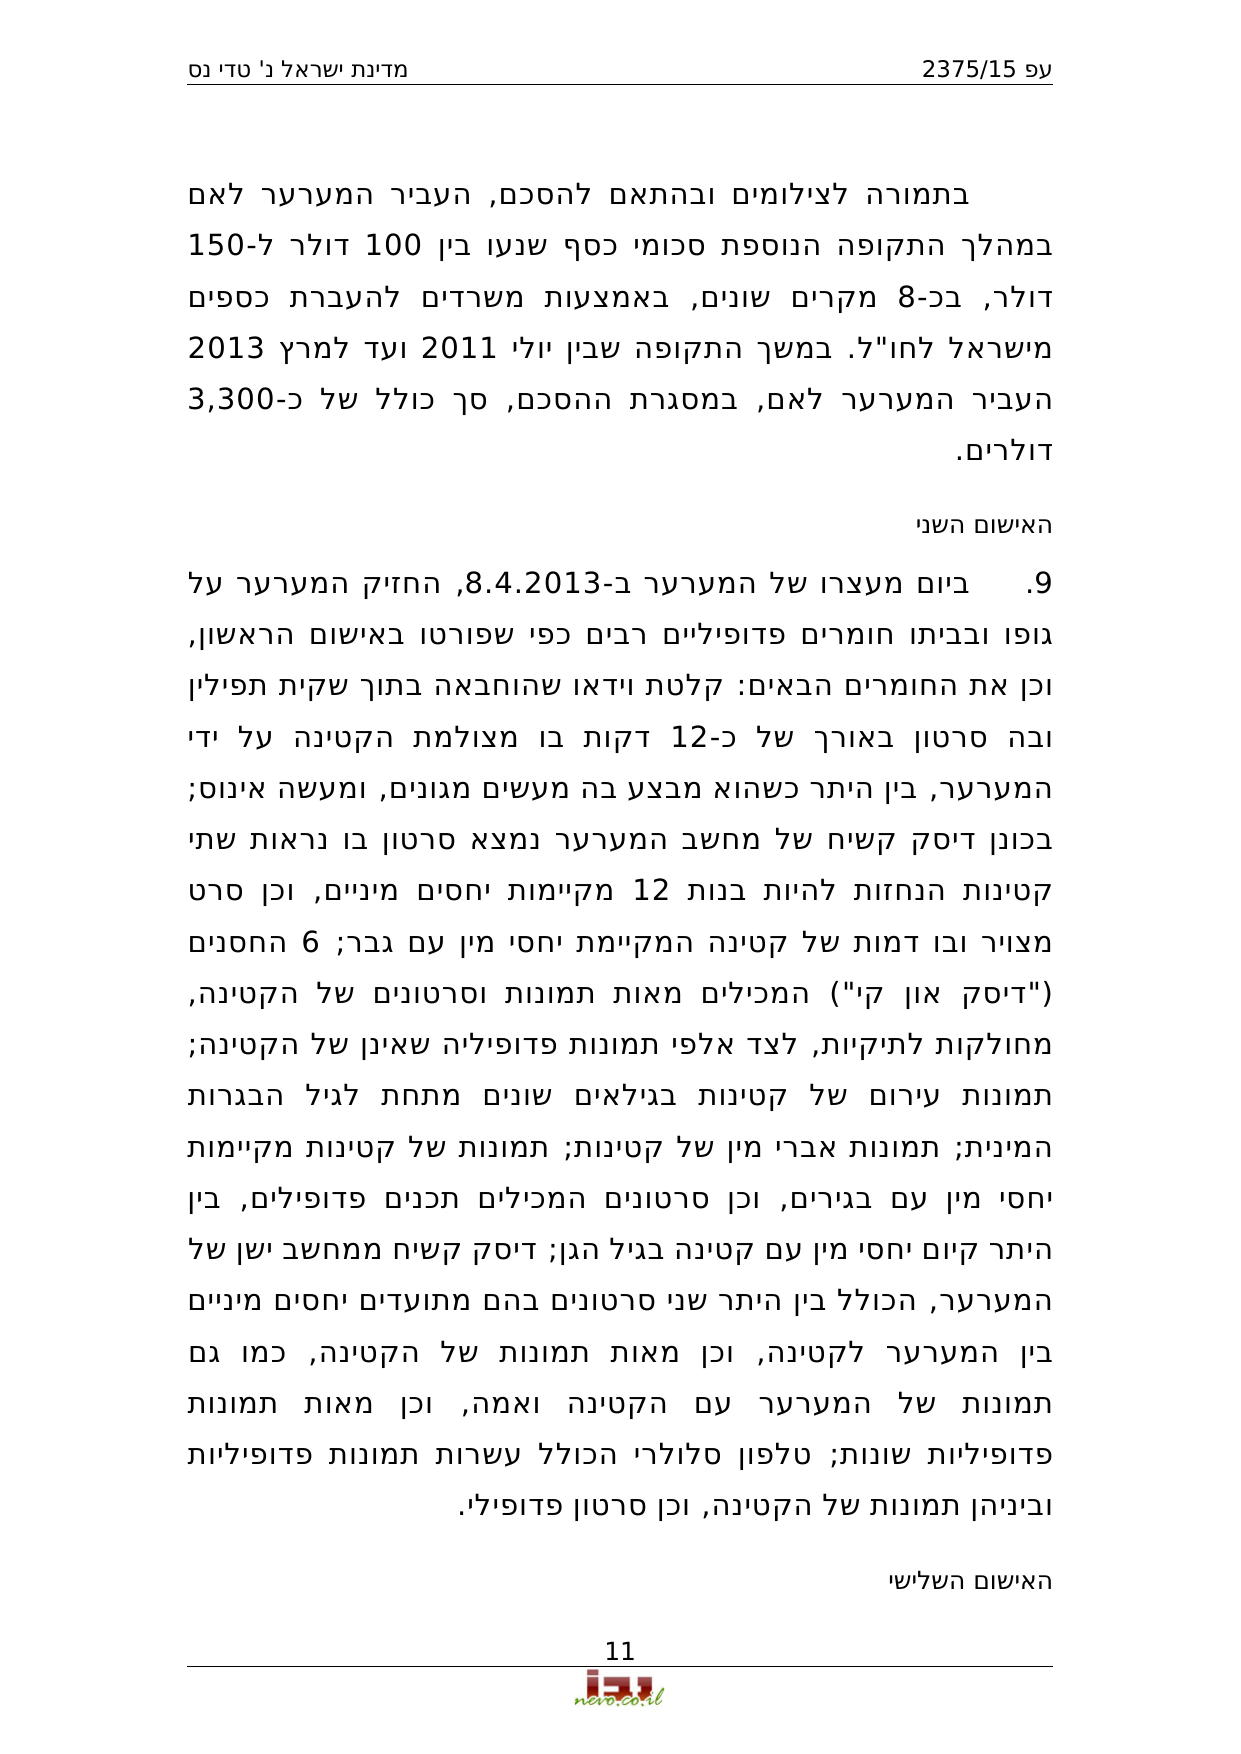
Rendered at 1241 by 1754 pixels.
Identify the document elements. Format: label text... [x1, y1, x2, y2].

text בתמורה לצילומים ובהתאם להסכם, העביר המערער לאם במהלך התקופה הנוספת סכומי כסף שנעו בין 100 דולר ל-150 דולר, בכ-8 מקרים שונים, באמצעות משרדים להעברת כספים מישראל לחו"ל. במשך התקופה שבין יולי 2011 ועד למרץ 2013 העביר המערער לאם, במסגרת ההסכם, סך כולל של כ-3,300 דולרים. [187, 177, 1053, 467]
picture [574, 1669, 666, 1707]
text 9. ביום מעצרו של המערער ב-8.4.2013, החזיק המערער על גופו ובביתו חומרים פדופיליים רבים כפי שפורטו באישום הראשון, וכן את החומרים הבאים: קלטת וידאו שהוחבאה בתוך שקית תפילין ובה סרטון באורך של כ-12 דקות בו מצולמת הקטינה על ידי המערער, בין היתר כשהוא מבצע בה מעשים מגונים, ומעשה אינוס; בכונן דיסק קשיח של מחשב המערער נמצא סרטון בו נראות שתי קטינות הנחזות להיות בנות 12 מקיימות יחסים מיניים, וכן סרט מצויר ובו דמות של קטינה המקיימת יחסי מין עם גבר; 6 החסנים ("דיסק און קי") המכילים מאות תמונות וסרטונים של הקטינה, מחולקות לתיקיות, לצד אלפי תמונות פדופיליה שאינן של הקטינה; תמונות עירום של קטינות בגילאים שונים מתחת לגיל הבגרות המינית; תמונות אברי מין של קטינות; תמונות של קטינות מקיימות יחסי מין עם בגירים, וכן סרטונים המכילים תכנים פדופילים, בין היתר קיום יחסי מין עם קטינה בגיל הגן; דיסק קשיח ממחשב ישן של המערער, הכולל בין היתר שני סרטונים בהם מתועדים יחסים מיניים בין המערער לקטינה, וכן מאות תמונות של הקטינה, כמו גם תמונות של המערער עם הקטינה ואמה, וכן מאות תמונות פדופיליות שונות; טלפון סלולרי הכולל עשרות תמונות פדופיליות וביניהן תמונות של הקטינה, וכן סרטון פדופילי. [187, 566, 1053, 1523]
text האישום השני [187, 511, 1053, 540]
text האישום השלישי [187, 1566, 1053, 1596]
